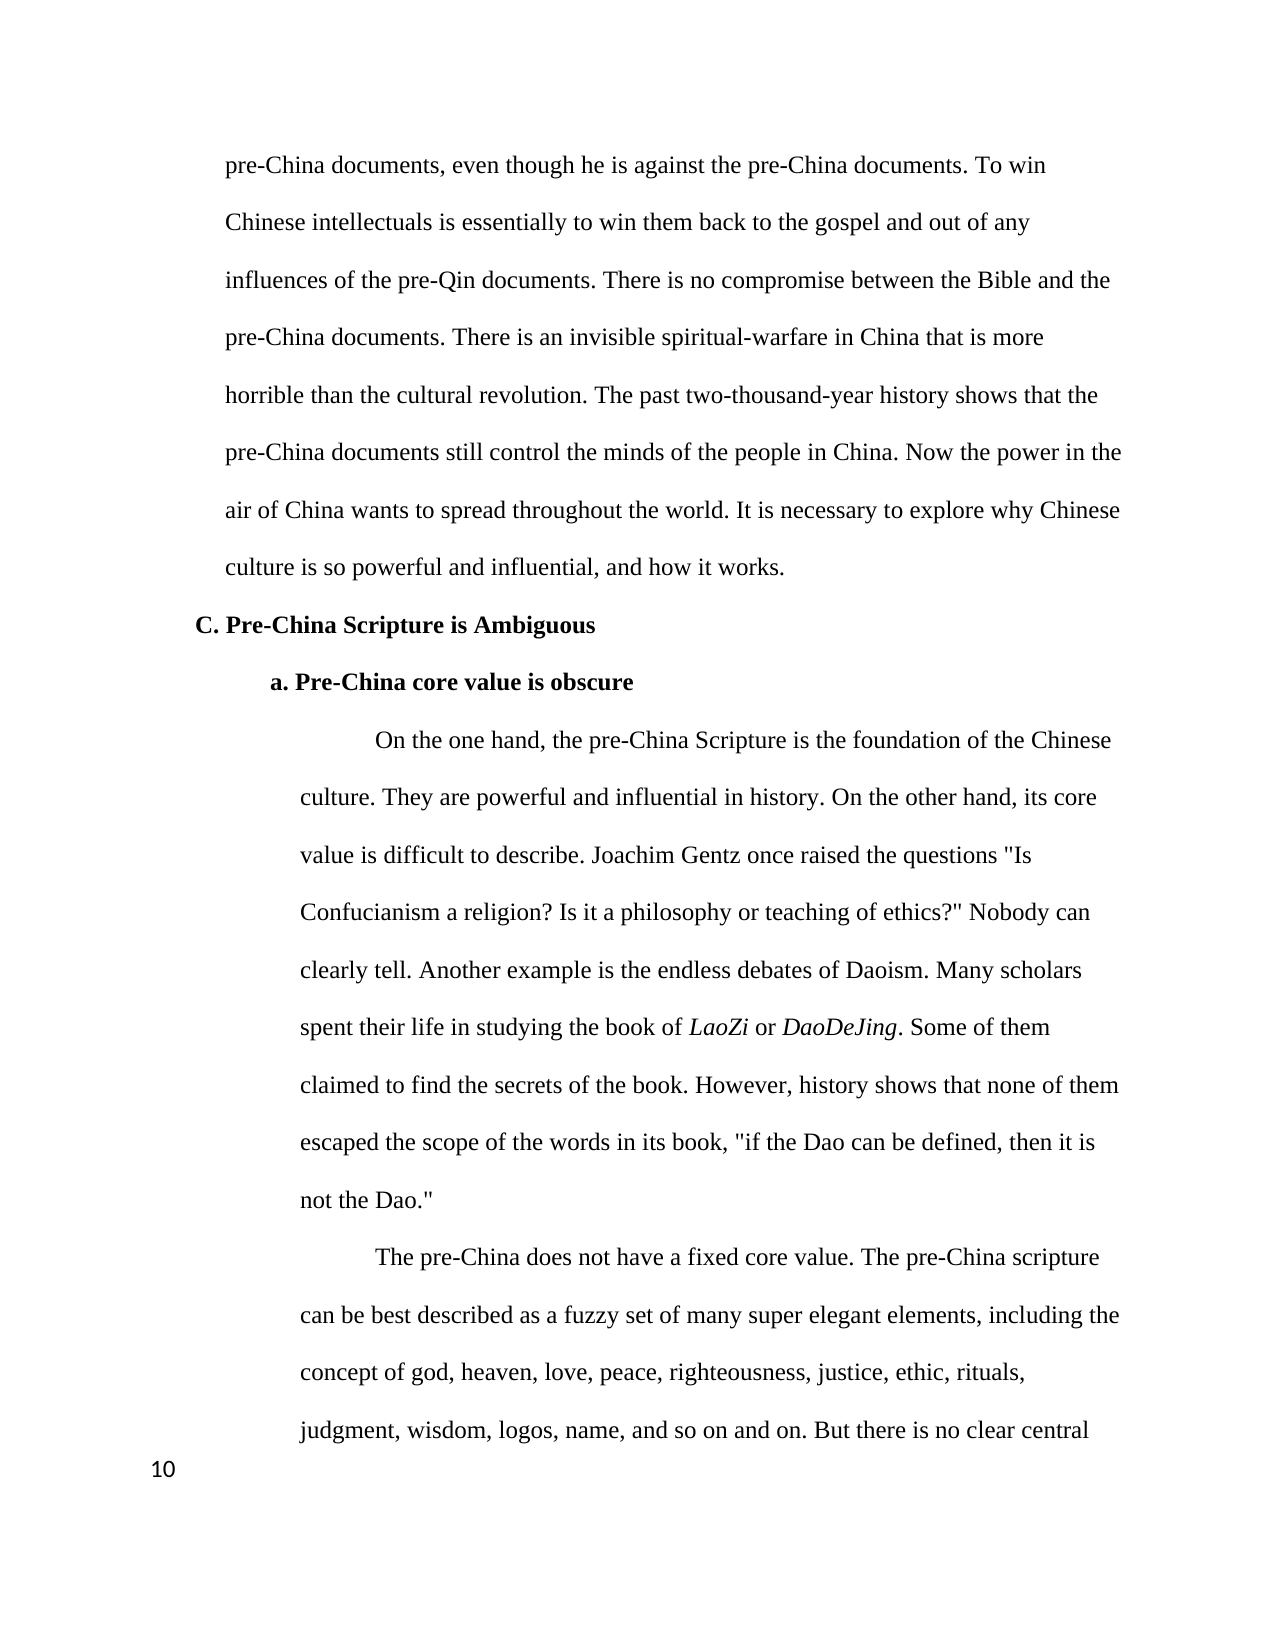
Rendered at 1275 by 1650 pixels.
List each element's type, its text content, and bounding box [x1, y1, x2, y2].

text On the one hand, the pre-China Scripture is the foundation of the Chinese culture. They are powerful and influential in history. On the other hand, its core value is difficult to describe. Joachim Gentz once raised the questions "Is Confucianism a religion? Is it a philosophy or teaching of ethics?" Nobody can clearly tell. Another example is the endless debates of Daoism. Many scholars spent their life in studying the book of LaoZi or DaoDeJing. Some of them claimed to find the secrets of the book. However, history shows that none of them escaped the scope of the words in its book, "if the Dao can be defined, then it is not the Dao." [300, 725, 1125, 1214]
text a. Pre-China core value is obscure [270, 667, 1125, 696]
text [225, 150, 1125, 581]
text C. Pre-China Scripture is Ambiguous [195, 610, 1125, 639]
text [300, 1242, 1125, 1444]
